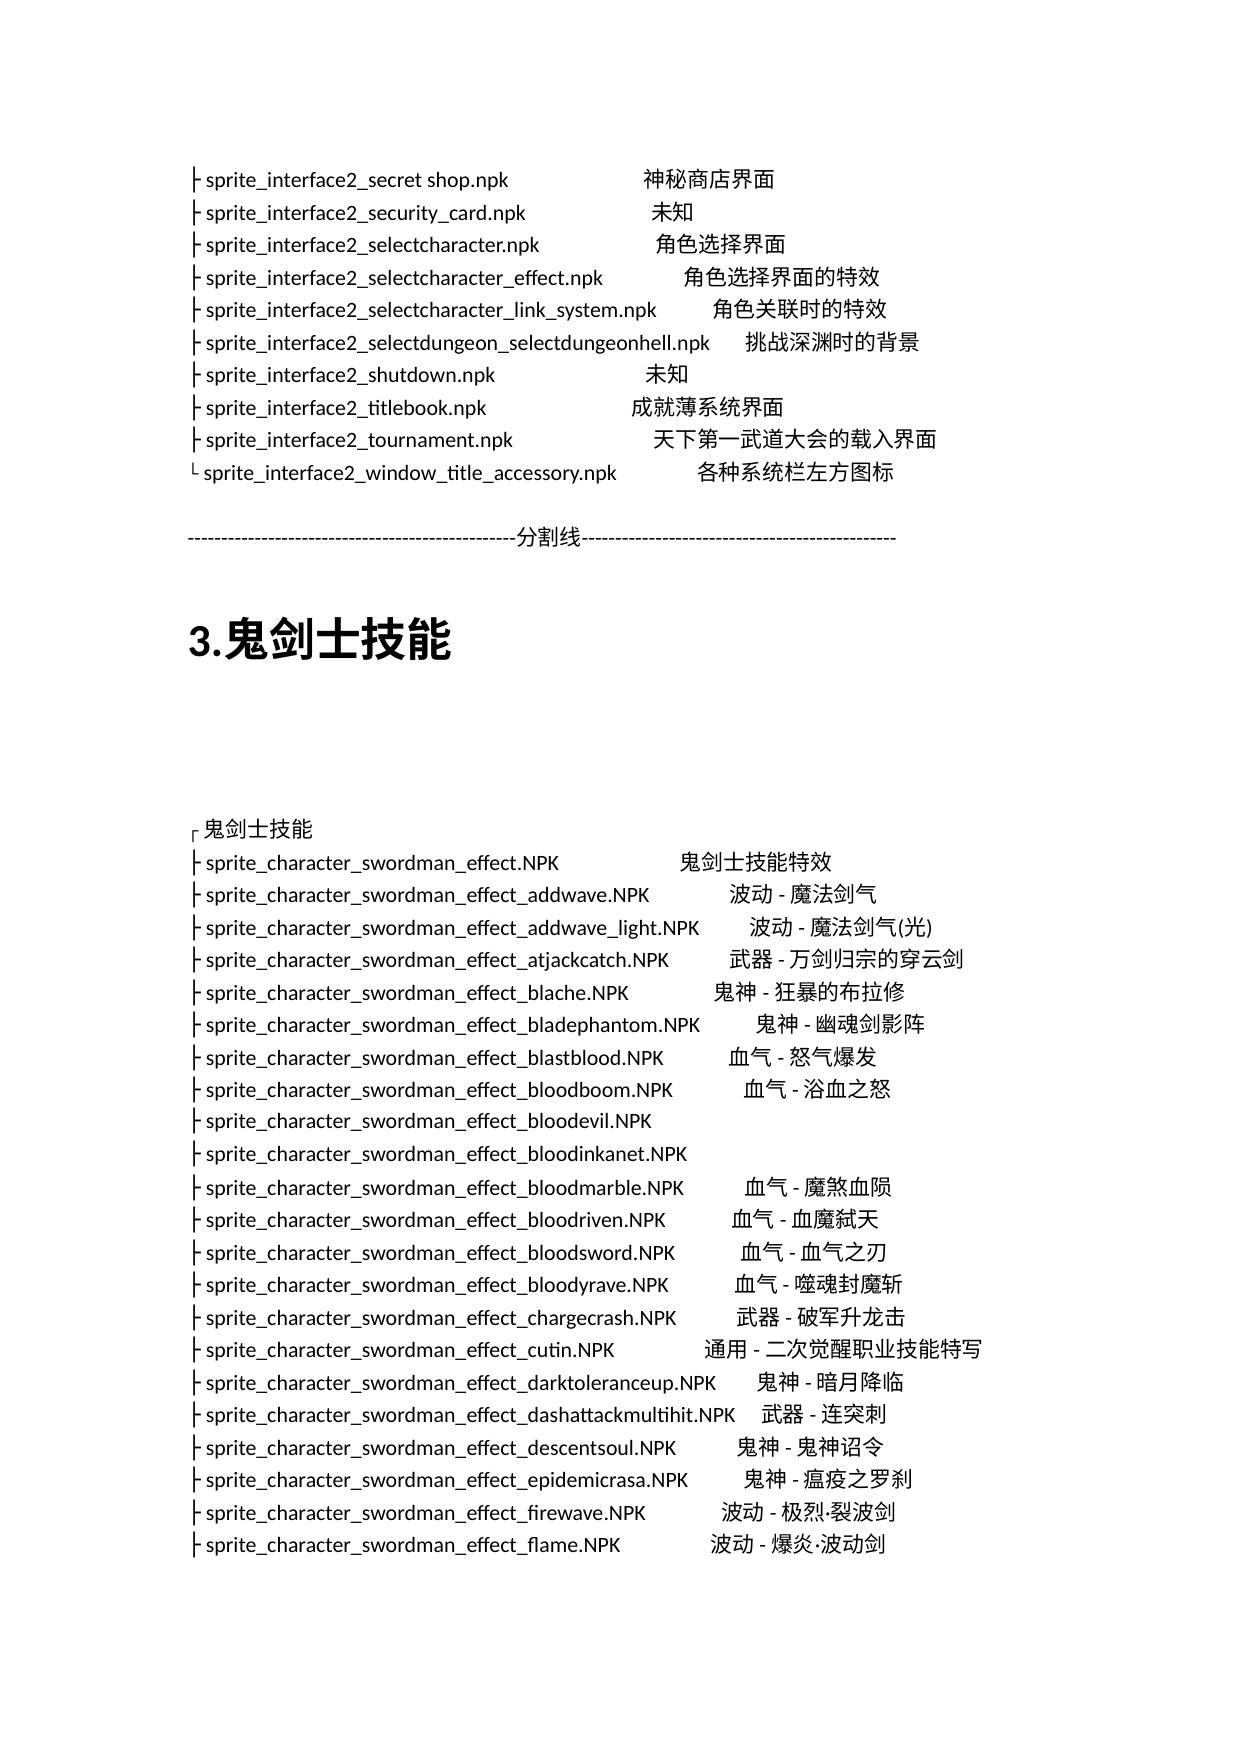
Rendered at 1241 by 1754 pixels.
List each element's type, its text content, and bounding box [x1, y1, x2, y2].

subtitle 3.鬼剑士技能 [187, 587, 1053, 685]
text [187, 162, 1053, 552]
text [187, 812, 1053, 1559]
